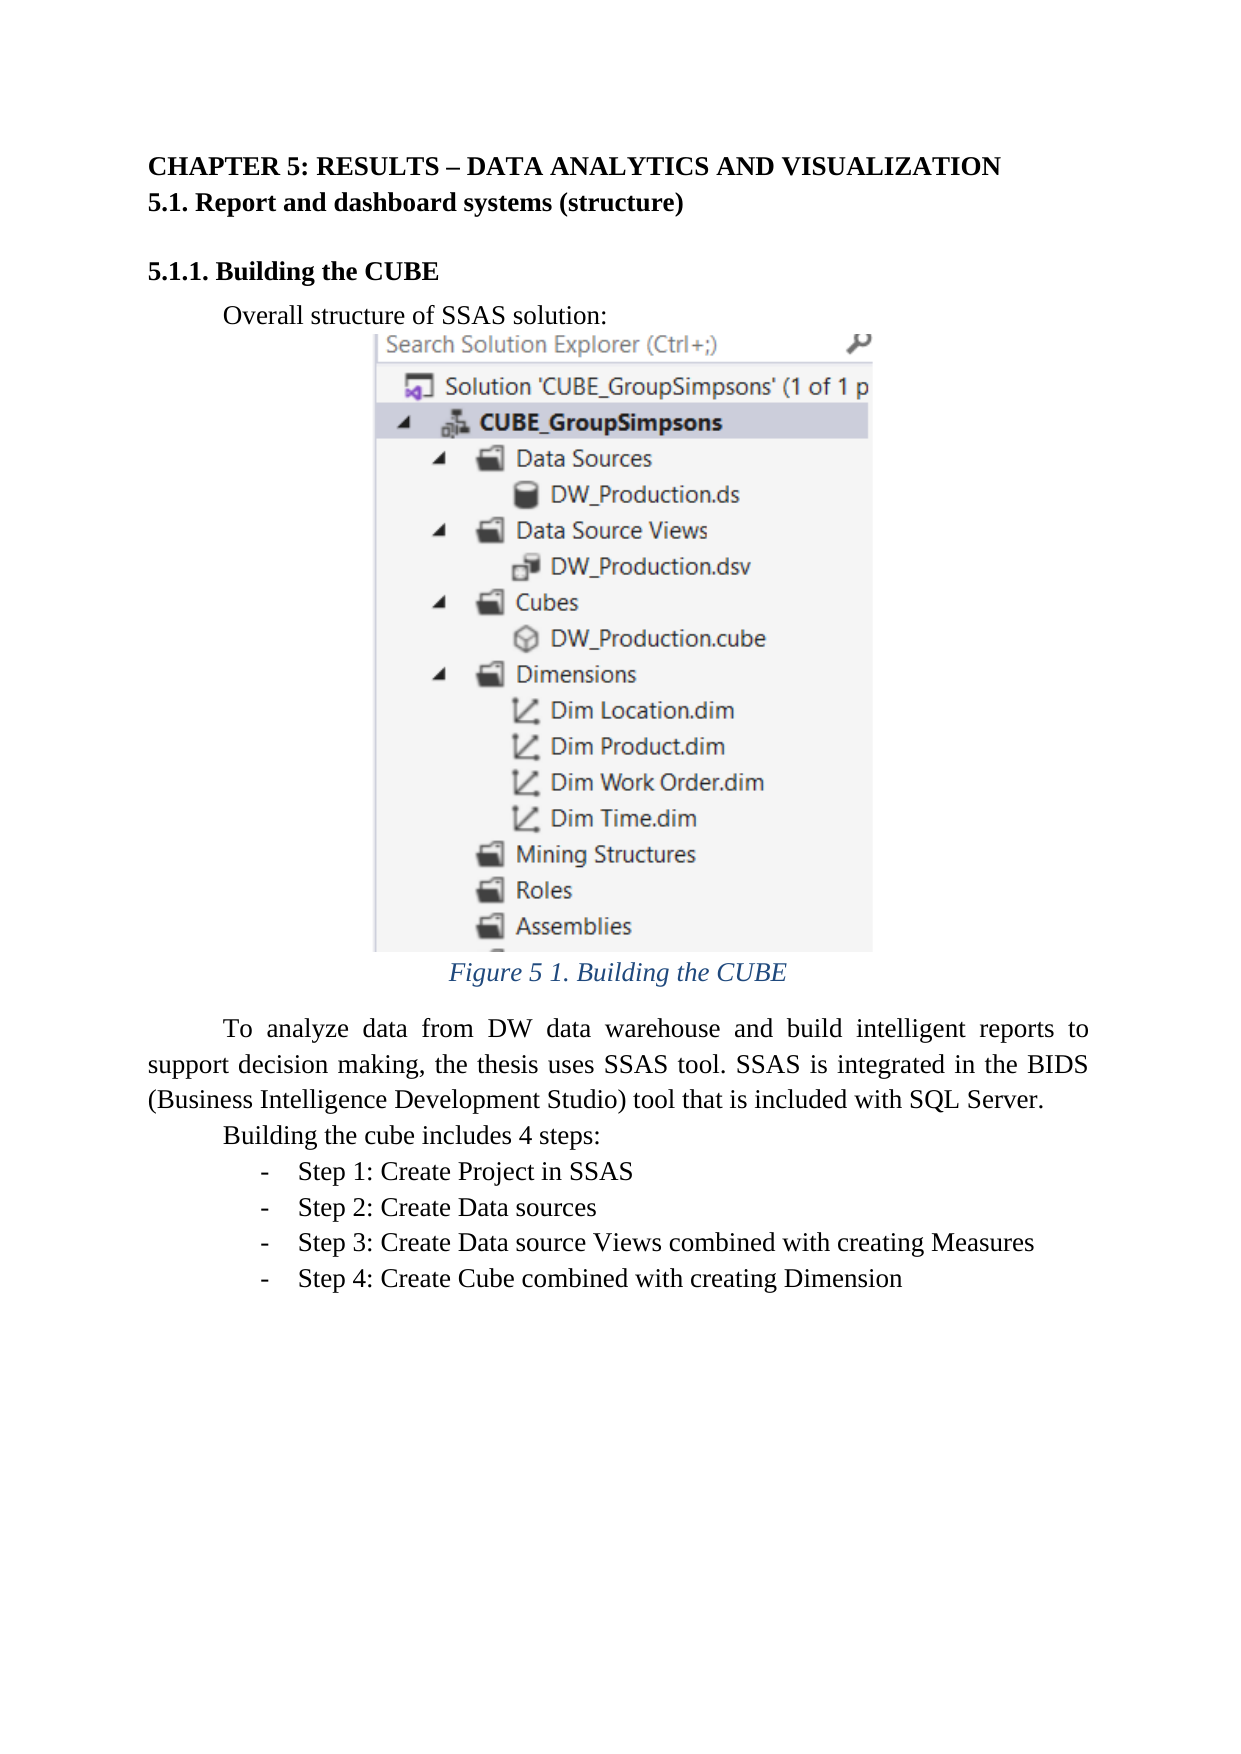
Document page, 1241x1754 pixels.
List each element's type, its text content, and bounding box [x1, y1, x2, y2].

text Figure 5 1. Building the CUBE [148, 956, 1090, 987]
list Step 4: Create Cube combined with creating Dimension [260, 1262, 1090, 1293]
text Overall structure of SSAS solution: [223, 299, 1090, 330]
picture [372, 334, 873, 952]
text To analyze data from DW data warehouse and build intelligent reports to support decision making, the thesis uses SSAS tool. SSAS is integrated in the BIDS (Business Intelligence Development Studio) tool that is included with SQL Server. [148, 1012, 1090, 1115]
title CHAPTER 5: RESULTS – DATA ANALYTICS AND VISUALIZATION [148, 150, 1090, 181]
subtitle 5.1. Report and dashboard systems (structure) [148, 186, 1090, 217]
text Building the cube includes 4 steps: [223, 1119, 1090, 1151]
list Step 2: Create Data sources [260, 1191, 1090, 1222]
subtitle 5.1.1. Building the CUBE [148, 255, 1090, 286]
list Step 1: Create Project in SSAS [260, 1155, 1090, 1186]
list Step 3: Create Data source Views combined with creating Measures [260, 1227, 1090, 1258]
